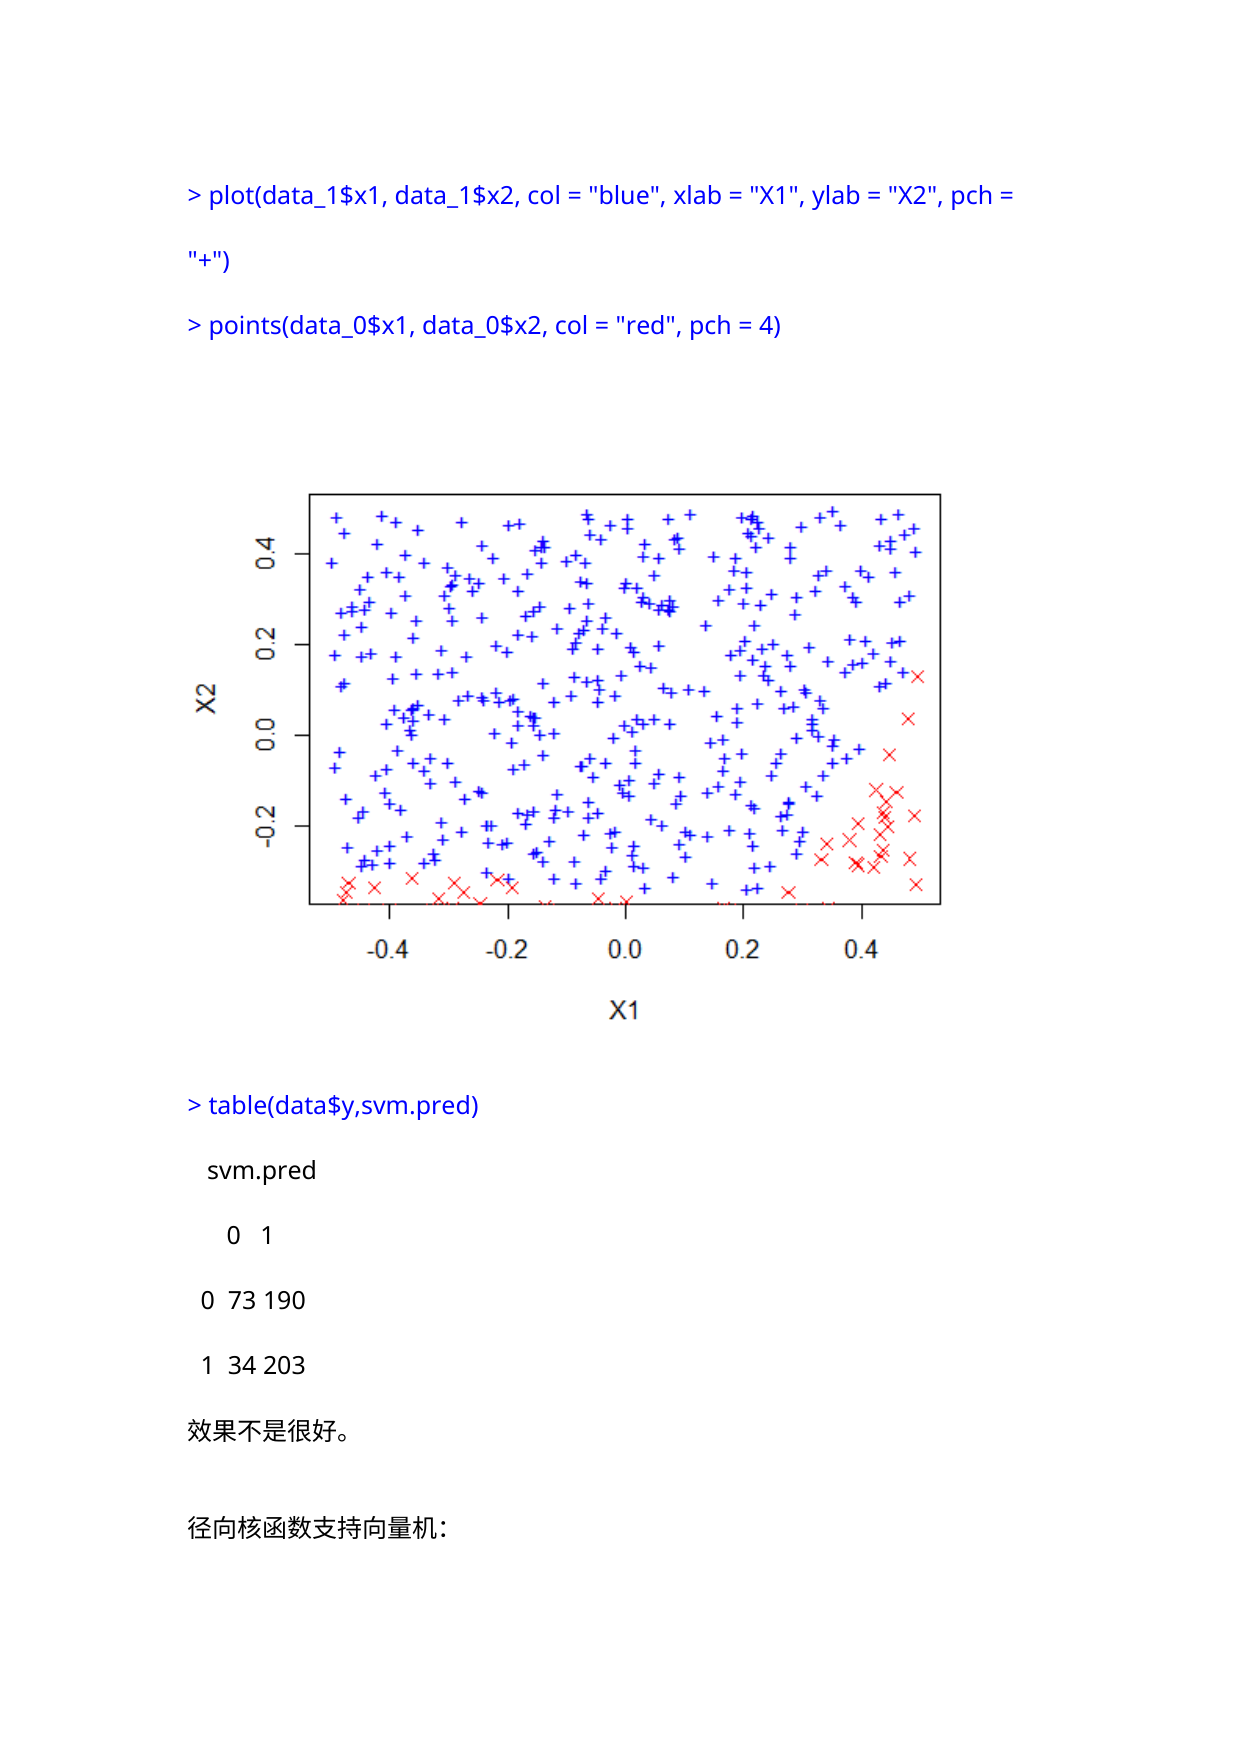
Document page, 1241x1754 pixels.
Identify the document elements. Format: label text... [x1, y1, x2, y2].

text 径向核函数支持向量机： [187, 1494, 1053, 1559]
text svm.pred [187, 1137, 1053, 1202]
text 1 34 203 [187, 1332, 1053, 1397]
text > points(data_0$x1, data_0$x2, col = "red", pch = 4) [187, 292, 1053, 357]
text 效果不是很好。 [187, 1397, 1053, 1462]
picture [187, 372, 1004, 1057]
text > table(data$y,svm.pred) [187, 1072, 1053, 1137]
text 0 73 190 [187, 1267, 1053, 1332]
text > plot(data_1$x1, data_1$x2, col = "blue", xlab = "X1", ylab = "X2", pch = "+") [187, 162, 1053, 292]
text 0 1 [187, 1202, 1053, 1267]
